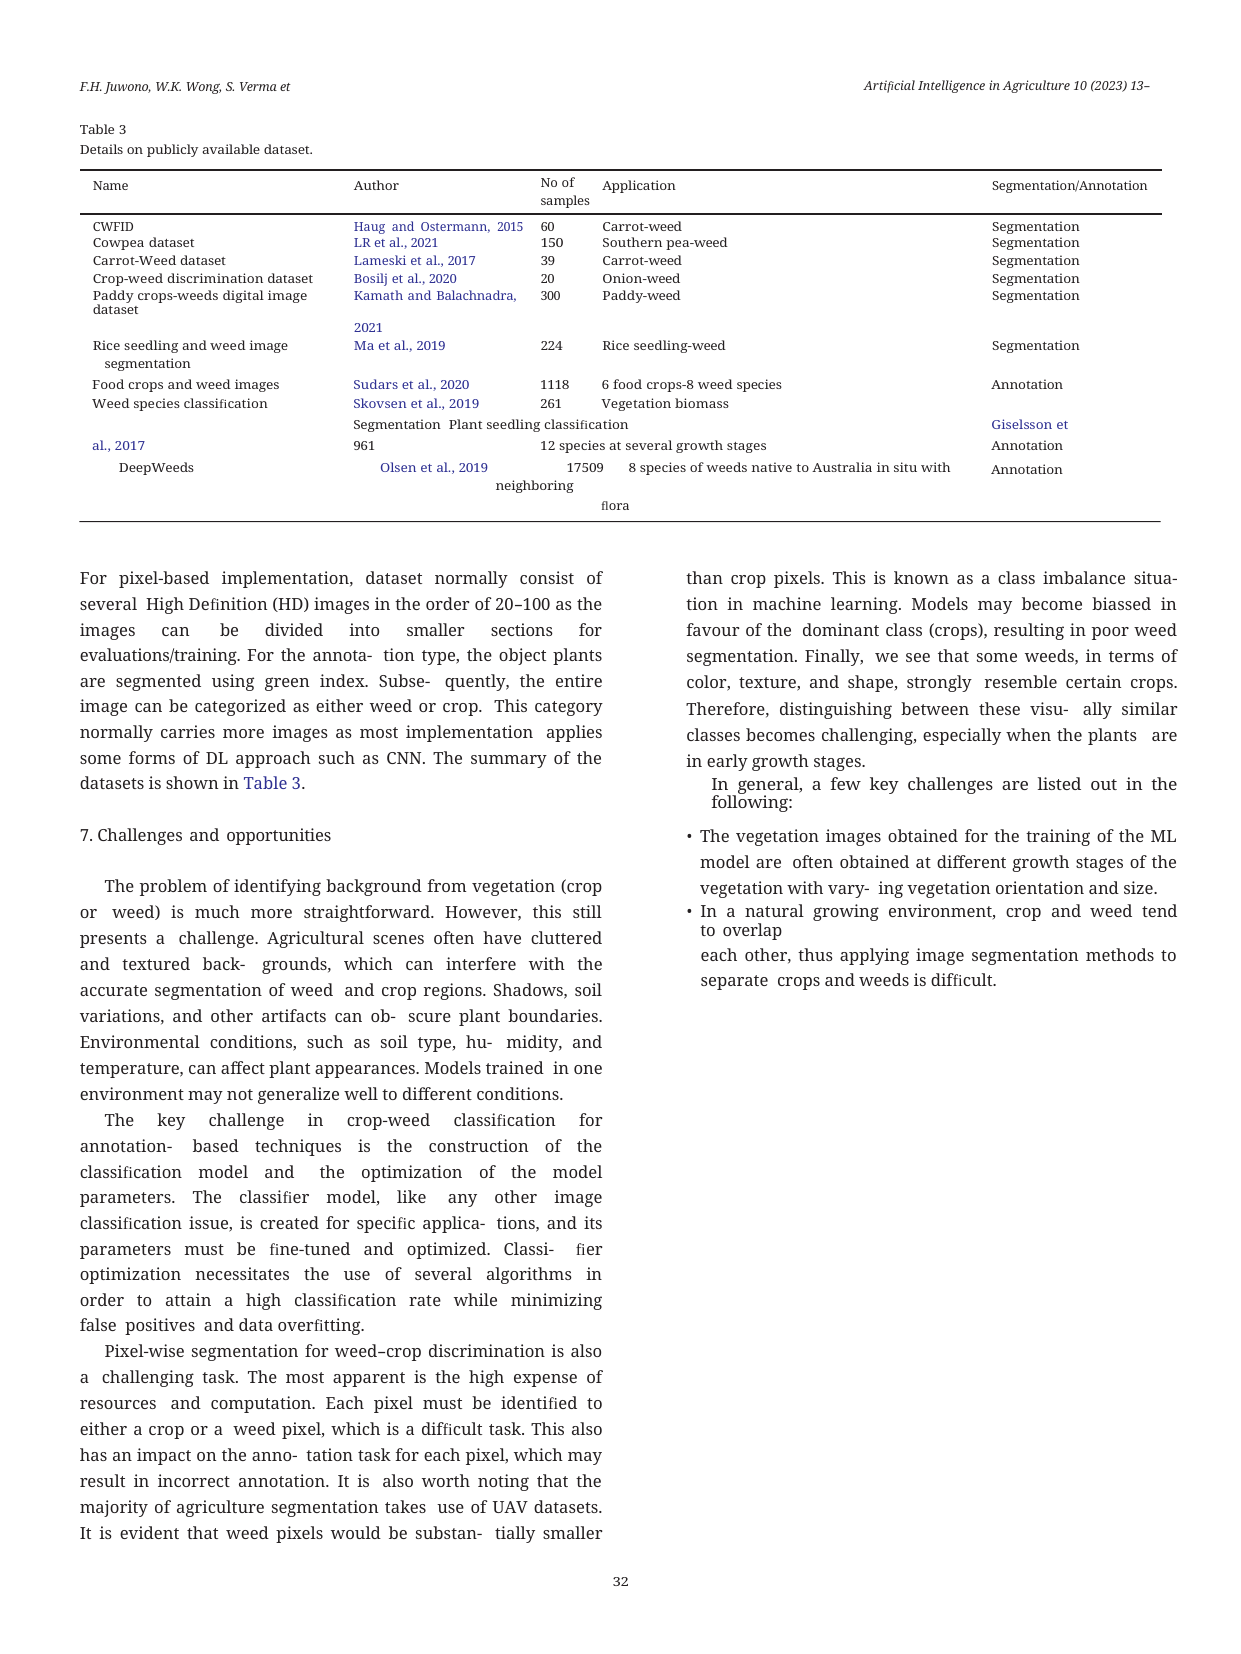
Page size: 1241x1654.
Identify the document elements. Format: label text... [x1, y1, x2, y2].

text each other, thus applying image segmentation methods to separate crops and weeds is difficult. [700, 943, 1177, 991]
table_cell Lameski et al., 2017 [347, 252, 530, 270]
table_cell 2021 Ma et al., 2019 [347, 317, 530, 353]
table_cell Carrot-weed [596, 215, 857, 234]
table_header No of samples [530, 171, 596, 213]
table_cell Carrot-Weed dataset [80, 252, 347, 270]
text The problem of identifying background from vegetation (crop or weed) is much more straightforward. However, this still presents a challenge. Agricultural scenes often have cluttered and textured back- grounds, which can interfere with the accurate segmentation of weed and crop regions. Shadows, soil variations, and other artifacts can ob- scure plant boundaries. Environmental conditions, such as soil type, hu- midity, and temperature, can affect plant appearances. Models trained in one environment may not generalize well to different conditions. [79, 875, 603, 1106]
table_header Author [347, 171, 530, 213]
table_cell 20 [530, 270, 596, 288]
table_cell Paddy-weed [596, 288, 857, 317]
table_cell Segmentation [857, 234, 1162, 252]
table_cell 150 [530, 234, 596, 252]
list In a natural growing environment, crop and weed tend to overlap [686, 903, 1178, 940]
table_cell Segmentation [857, 270, 1162, 288]
table_cell Carrot-weed [596, 252, 857, 270]
table_cell Segmentation [857, 317, 1162, 353]
text Annotation [991, 461, 1178, 478]
table_header Name [80, 171, 347, 213]
table_cell 300 [530, 288, 596, 317]
text For pixel-based implementation, dataset normally consist of several High Definition (HD) images in the order of 20–100 as the images can be divided into smaller sections for evaluations/training. For the annota- tion type, the object plants are segmented using green index. Subse- quently, the entire image can be categorized as either weed or crop. This category normally carries more images as most implementation applies some forms of DL approach such as CNN. The summary of the datasets is shown in Table 3. [79, 567, 602, 795]
text flora [253, 497, 977, 514]
table_cell Rice seedling and weed image [80, 317, 347, 353]
table_cell Crop-weed discrimination dataset [80, 270, 347, 288]
text The key challenge in crop-weed classification for annotation- based techniques is the construction of the classification model and the optimization of the model parameters. The classifier model, like any other image classification issue, is created for specific applica- tions, and its parameters must be fine-tuned and optimized. Classi- fier optimization necessitates the use of several algorithms in order to attain a high classification rate while minimizing false positives and data overfitting. [79, 1109, 603, 1337]
table_cell 224 [530, 317, 596, 353]
table_cell Onion-weed [596, 270, 857, 288]
table_cell Bosilj et al., 2020 [347, 270, 530, 288]
text Details on publicly available dataset. [79, 141, 1178, 158]
table_cell Rice seedling-weed [596, 317, 857, 353]
table_cell Haug and Ostermann, 2015 [347, 215, 530, 234]
table_cell Southern pea-weed [596, 234, 857, 252]
list Challenges and opportunities [79, 823, 603, 846]
table_cell Paddy crops-weeds digital image dataset [80, 288, 347, 317]
text Table 3 [79, 121, 1178, 138]
table_cell Segmentation [857, 288, 1162, 317]
table_cell LR et al., 2021 [347, 234, 530, 252]
text Pixel-wise segmentation for weed–crop discrimination is also a challenging task. The most apparent is the high expense of resources and computation. Each pixel must be identified to either a crop or a weed pixel, which is a difficult task. This also has an impact on the anno- tation task for each pixel, which may result in incorrect annotation. It is also worth noting that the majority of agriculture segmentation takes use of UAV datasets. It is evident that weed pixels would be substan- tially smaller than crop pixels. This is known as a class imbalance situa- tion in machine learning. Models may become biassed in favour of the dominant class (crops), resulting in poor weed segmentation. Finally, we see that some weeds, in terms of color, texture, and shape, strongly resemble certain crops. Therefore, distinguishing between these visu- ally similar classes becomes challenging, especially when the plants are in early growth stages. [686, 567, 1178, 772]
text Food crops and weed images Sudars et al., 2020 1118 6 food crops-8 weed species Annotation [92, 376, 1178, 393]
text Pixel-wise segmentation for weed–crop discrimination is also a challenging task. The most apparent is the high expense of resources and computation. Each pixel must be identified to either a crop or a weed pixel, which is a difficult task. This also has an impact on the anno- tation task for each pixel, which may result in incorrect annotation. It is also worth noting that the majority of agriculture segmentation takes use of UAV datasets. It is evident that weed pixels would be substan- tially smaller than crop pixels. This is known as a class imbalance situa- tion in machine learning. Models may become biassed in favour of the dominant class (crops), resulting in poor weed segmentation. Finally, we see that some weeds, in terms of color, texture, and shape, strongly resemble certain crops. Therefore, distinguishing between these visu- ally similar classes becomes challenging, especially when the plants are in early growth stages. [79, 1340, 602, 1545]
table_cell CWFID [80, 215, 347, 234]
text segmentation [104, 355, 1178, 372]
table_cell Segmentation [857, 215, 1162, 234]
table_cell 60 [530, 215, 596, 234]
table_cell 39 [530, 252, 596, 270]
list The vegetation images obtained for the training of the ML model are often obtained at different growth stages of the vegetation with vary- ing vegetation orientation and size. [686, 824, 1178, 899]
table_header Application [596, 171, 857, 213]
table_cell Cowpea dataset [80, 234, 347, 252]
table_cell Kamath and Balachnadra, [347, 288, 530, 317]
table_cell Segmentation [857, 252, 1162, 270]
text Weed species classification Skovsen et al., 2019 261 Vegetation biomass Segmentation Plant seedling classification Giselsson et al., 2017 961 12 species at several growth stages Annotation [92, 395, 1076, 454]
text DeepWeeds Olsen et al., 2019 17509 8 species of weeds native to Australia in situ with neighboring [92, 459, 977, 494]
table_header Segmentation/Annotation [857, 171, 1162, 213]
text In general, a few key challenges are listed out in the following: [711, 775, 1178, 812]
